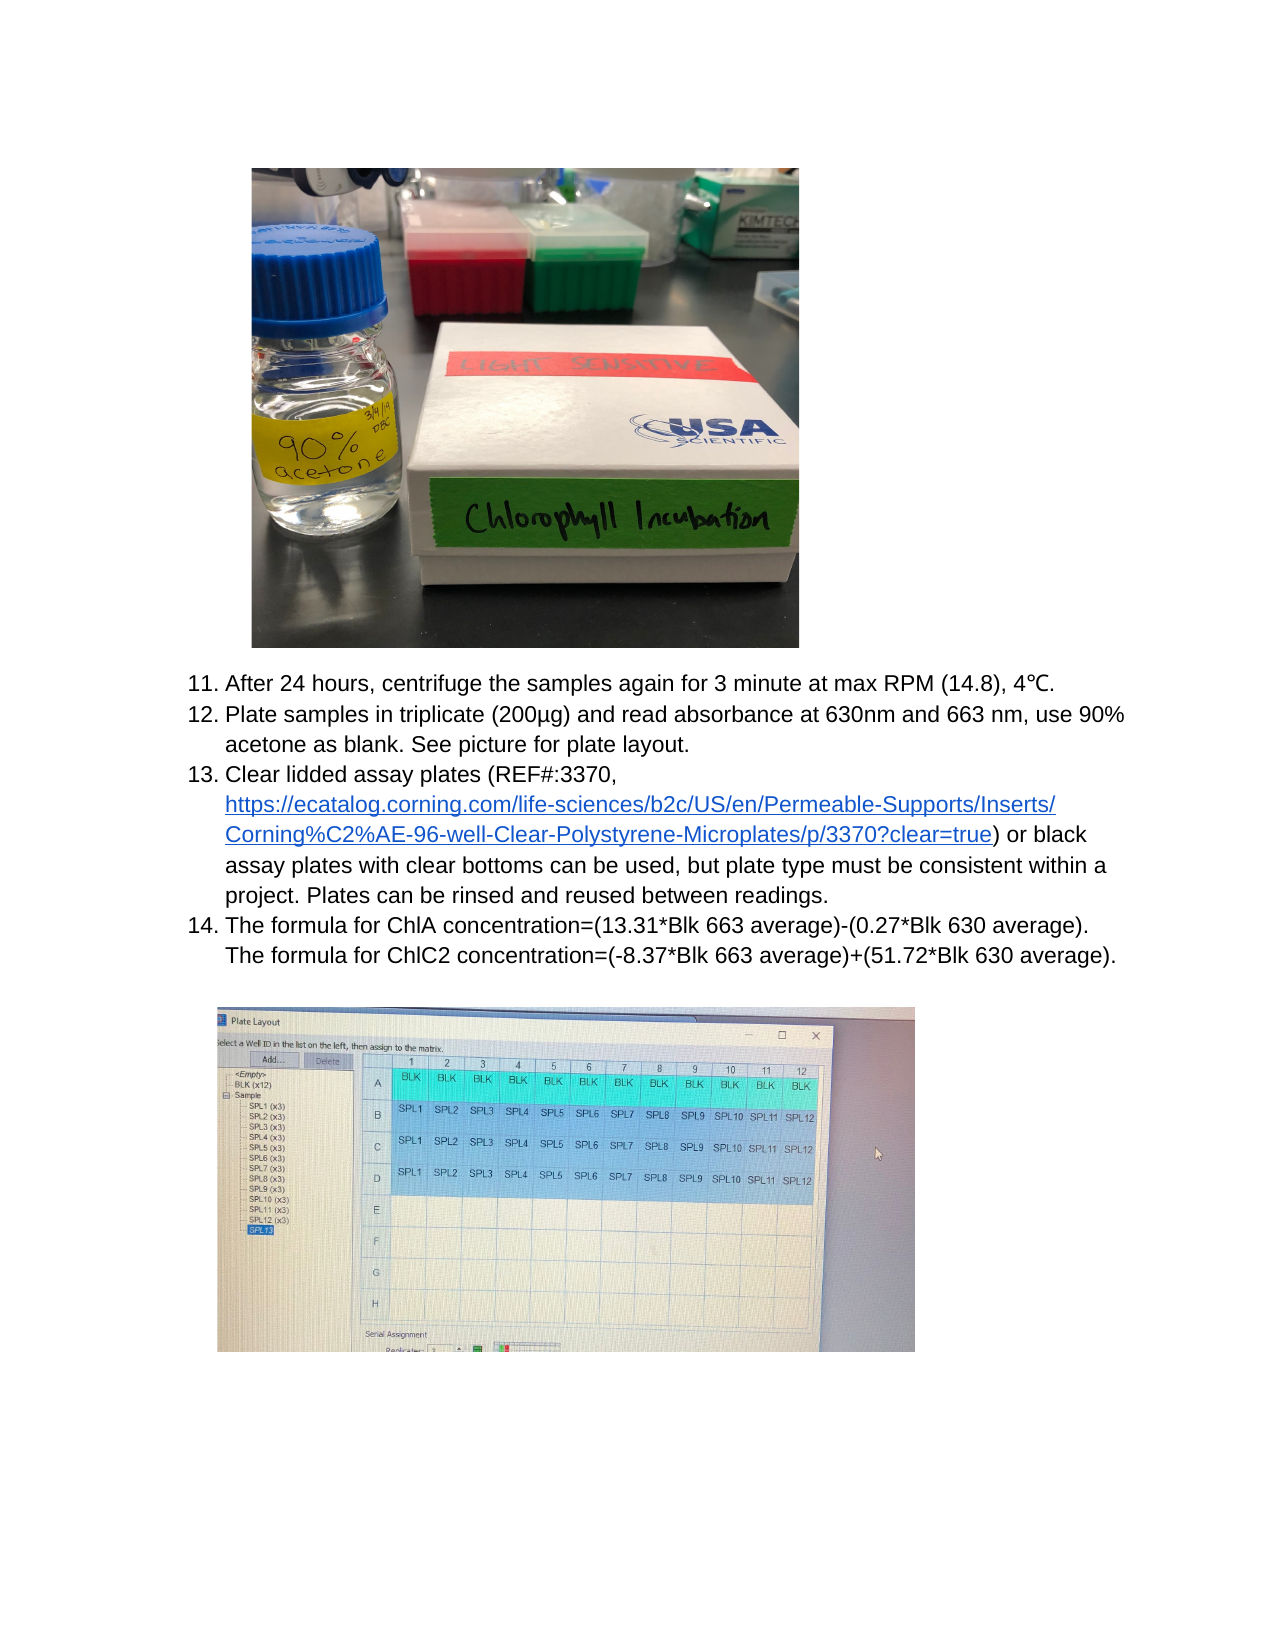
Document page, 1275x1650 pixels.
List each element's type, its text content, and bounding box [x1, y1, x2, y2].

list The formula for ChlA concentration=(13.31*Blk 663 average)-(0.27*Blk 630 average). The formula for ChlC2 concentration=(-8.37*Blk 663 average)+(51.72*Blk 630 average). [187, 912, 1125, 968]
list Clear lidded assay plates (REF#:3370, https://ecatalog.corning.com/life-sciences/b2c/US/en/Permeable-Supports/Inserts/Corning%C2%AE-96-well-Clear-Polystyrene-Microplates/p/3370?clear=true) or black assay plates with clear bottoms can be used, but plate type must be consistent within a project. Plates can be rinsed and reused between readings. [187, 761, 1125, 908]
list Plate samples in triplicate (200µg) and read absorbance at 630nm and 663 nm, use 90% acetone as blank. See picture for plate layout. [187, 701, 1125, 757]
picture [251, 168, 800, 648]
picture [217, 1007, 915, 1352]
